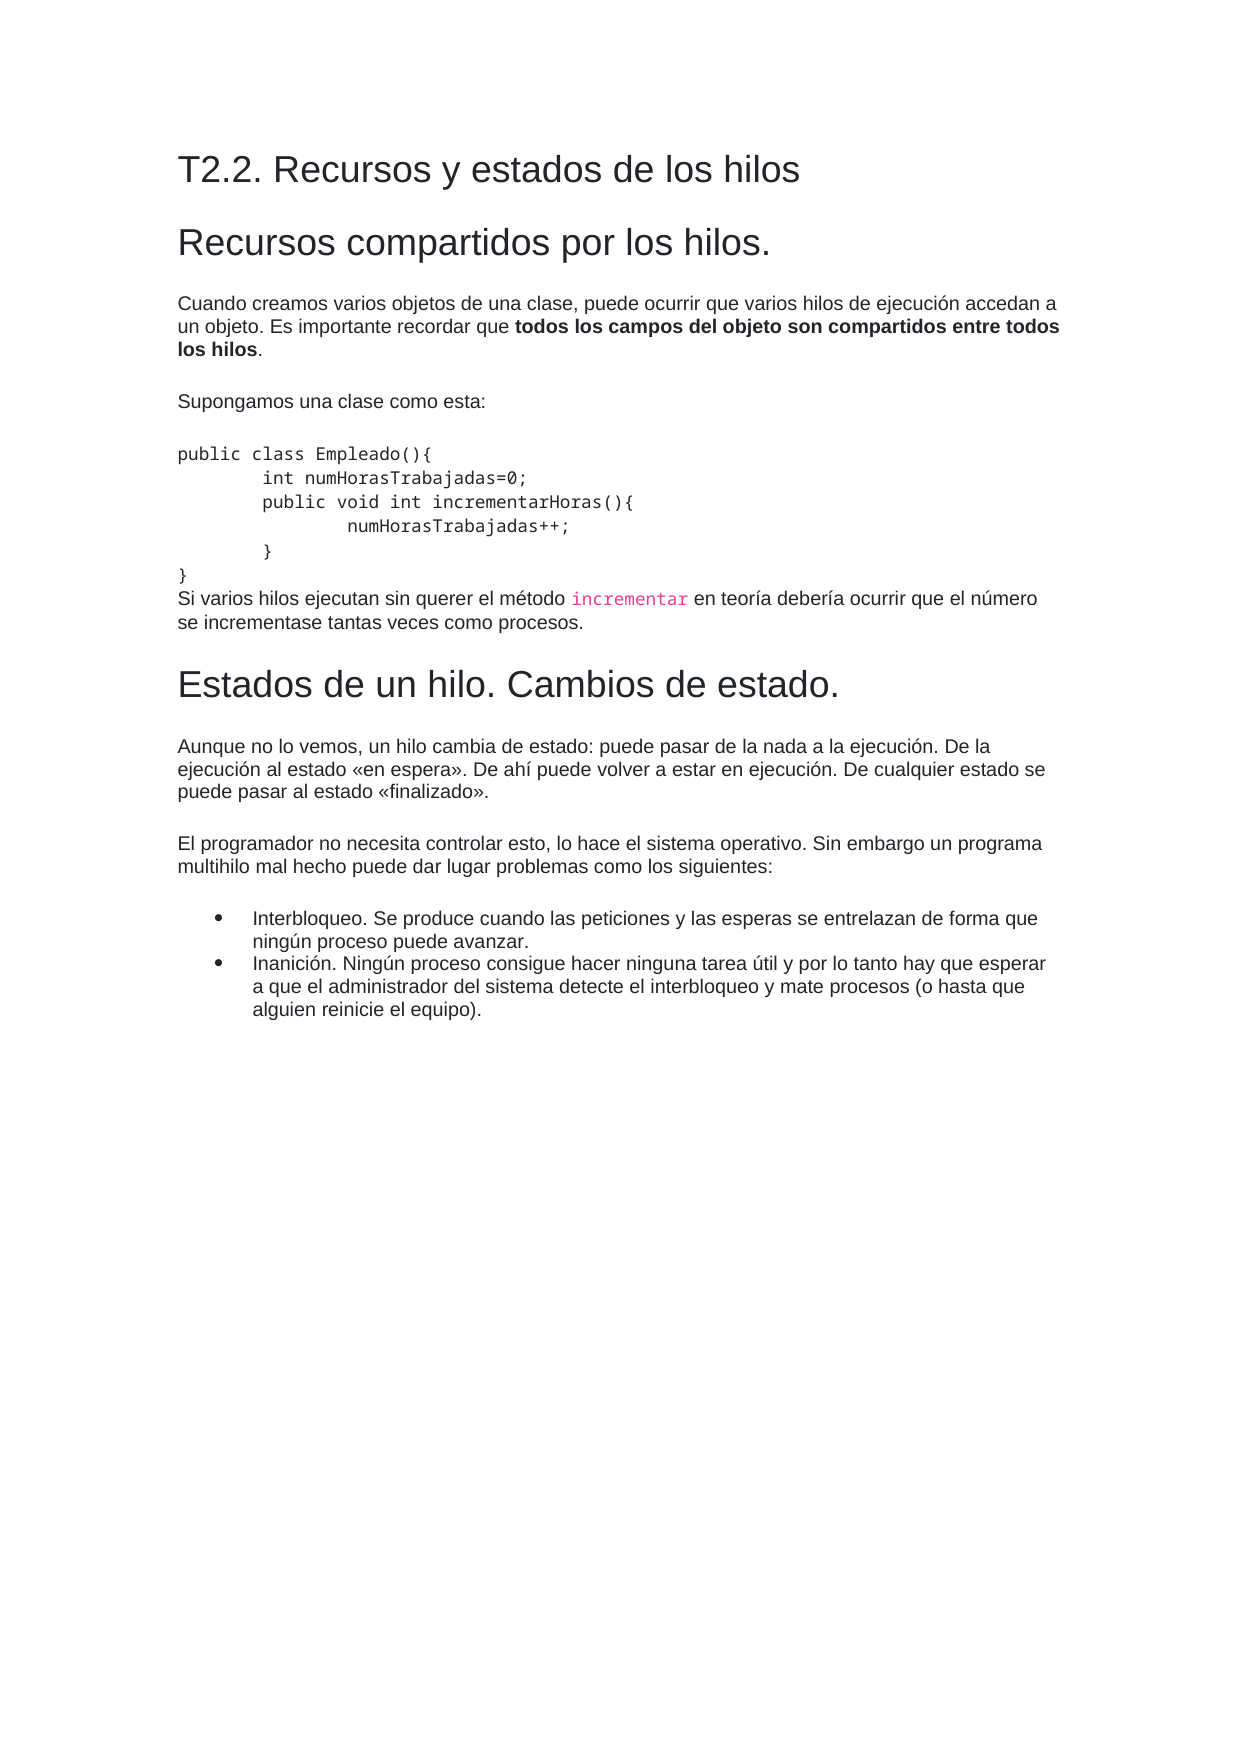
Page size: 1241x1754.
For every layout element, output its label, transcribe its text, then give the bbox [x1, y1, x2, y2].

list Inanición. Ningún proceso consigue hacer ninguna tarea útil y por lo tanto hay que esperar a que el administrador del sistema detecte el interbloqueo y mate procesos (o hasta que alguien reinicie el equipo). [215, 952, 1063, 1021]
text Aunque no lo vemos, un hilo cambia de estado: puede pasar de la nada a la ejecución. De la ejecución al estado «en espera». De ahí puede volver a estar en ejecución. De cualquier estado se puede pasar al estado «finalizado». [177, 735, 1063, 803]
text Si varios hilos ejecutan sin querer el método incrementar en teoría debería ocurrir que el número se incrementase tantas veces como procesos. [177, 586, 1063, 633]
text public void int incrementarHoras(){ [177, 490, 1063, 514]
text Recursos compartidos por los hilos. [177, 220, 1063, 263]
text T2.2. Recursos y estados de los hilos [177, 148, 1063, 191]
text } [177, 562, 1063, 586]
text public class Empleado(){ [177, 441, 1063, 466]
list Interbloqueo. Se produce cuando las peticiones y las esperas se entrelazan de forma que ningún proceso puede avanzar. [215, 907, 1063, 952]
text numHorasTrabajadas++; [177, 514, 1063, 538]
text int numHorasTrabajadas=0; [177, 466, 1063, 490]
text Cuando creamos varios objetos de una clase, puede ocurrir que varios hilos de ejecución accedan a un objeto. Es importante recordar que todos los campos del objeto son compartidos entre todos los hilos. [177, 292, 1063, 360]
text El programador no necesita controlar esto, lo hace el sistema operativo. Sin embargo un programa multihilo mal hecho puede dar lugar problemas como los siguientes: [177, 832, 1063, 877]
text Supongamos una clase como esta: [177, 389, 1063, 412]
text Estados de un hilo. Cambios de estado. [177, 662, 1063, 706]
text } [177, 538, 1063, 562]
